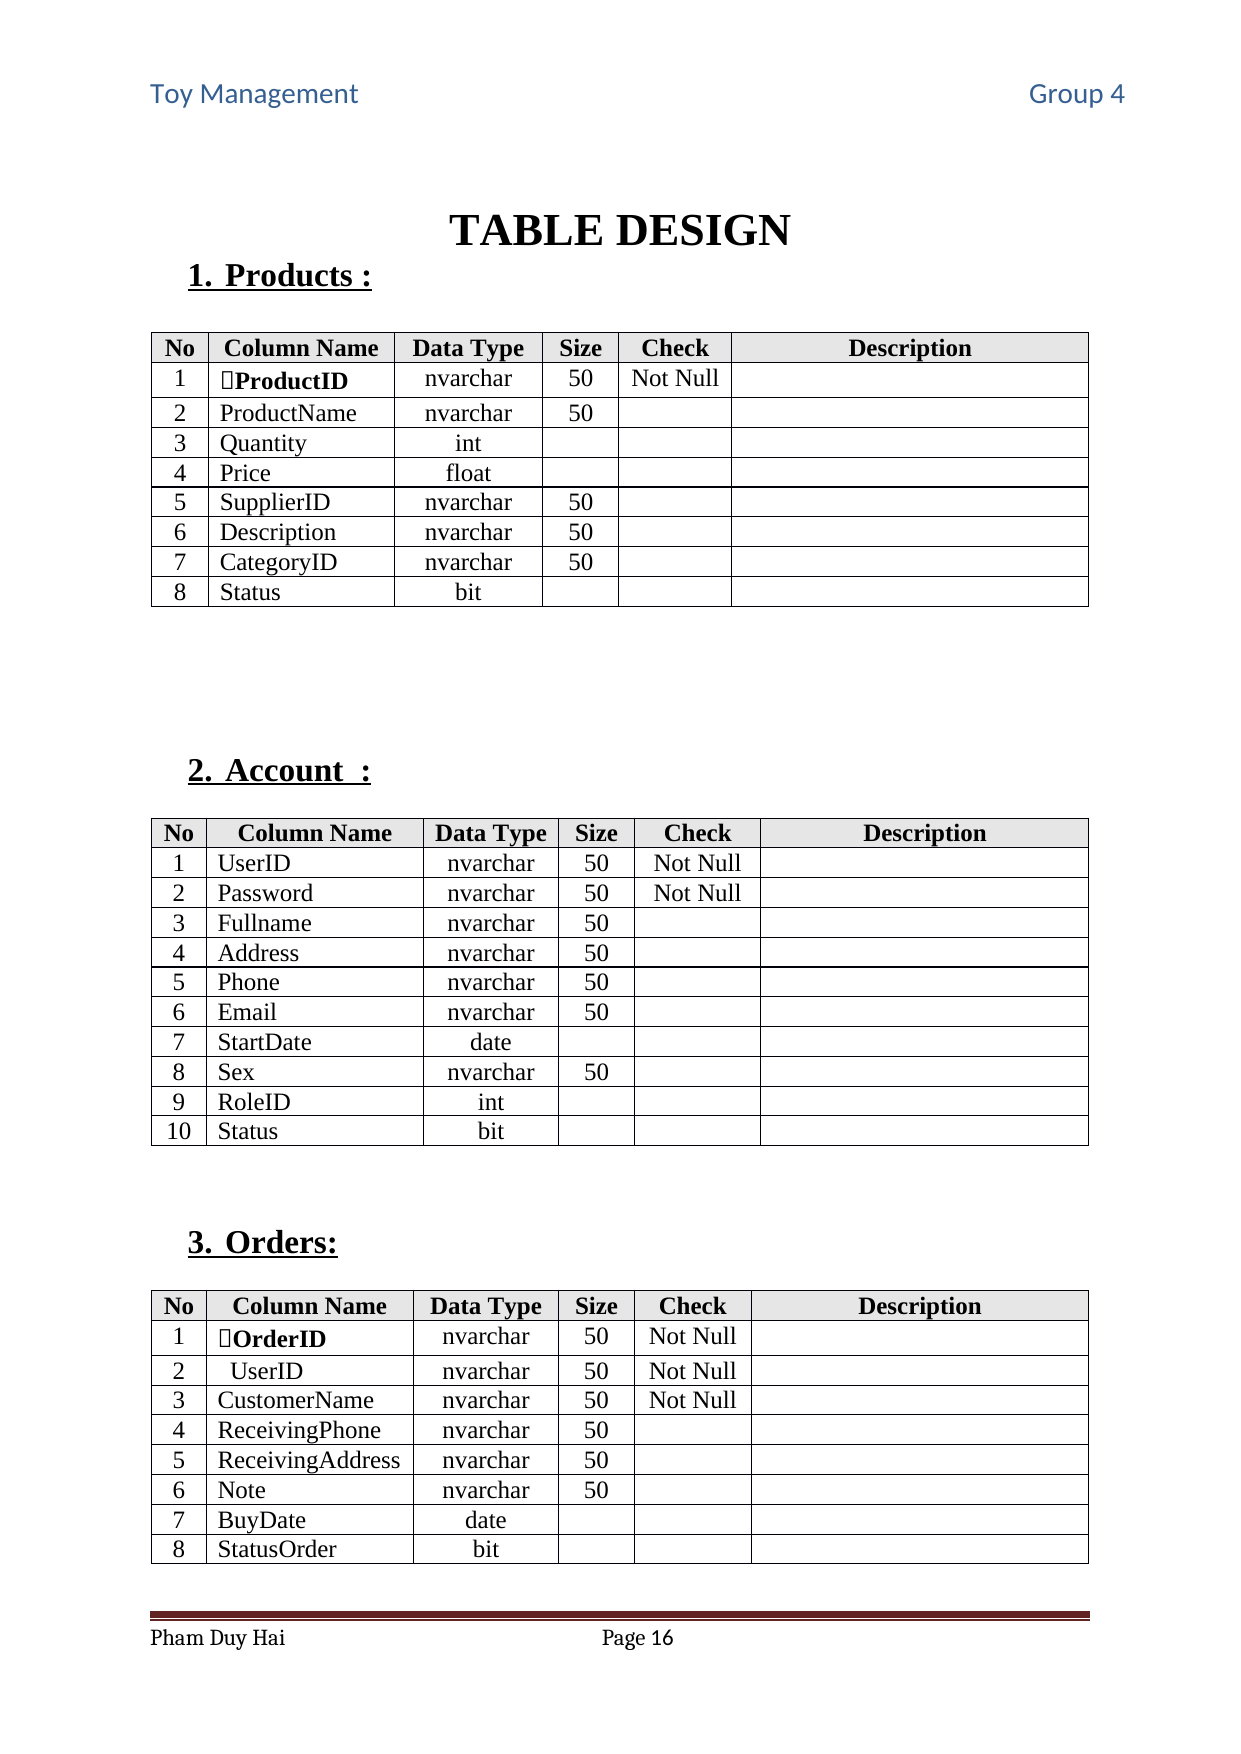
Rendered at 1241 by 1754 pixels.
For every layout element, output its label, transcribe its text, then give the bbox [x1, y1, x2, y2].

table_cell 3 [152, 428, 208, 457]
table_cell 2 [152, 878, 206, 907]
table_cell Email [207, 997, 423, 1026]
table_cell [761, 1087, 1088, 1115]
table_cell 3 [152, 1386, 206, 1414]
table_cell 1 [152, 1321, 206, 1355]
table_cell nvarchar [395, 398, 542, 427]
table_cell RoleID [207, 1087, 423, 1115]
table_cell 8 [152, 1535, 206, 1563]
list Orders: [187, 1223, 1090, 1290]
table_cell nvarchar [395, 517, 542, 546]
table_cell [635, 938, 760, 966]
table_cell [635, 1057, 760, 1086]
table_header Data Type [414, 1291, 558, 1320]
table_cell BuyDate [207, 1505, 413, 1533]
table_cell [761, 1116, 1088, 1145]
table_cell [619, 458, 731, 486]
table_cell 50 [559, 1321, 634, 1355]
table_cell nvarchar [424, 878, 558, 907]
table_cell StatusOrder [207, 1535, 413, 1563]
table_cell Price [209, 458, 394, 486]
table_header Check [619, 333, 731, 362]
table_cell 50 [559, 1386, 634, 1414]
table_cell 50 [559, 997, 634, 1026]
table_cell [635, 908, 760, 937]
table_cell date [414, 1505, 558, 1533]
table_cell [559, 1087, 634, 1115]
table_cell 50 [559, 908, 634, 937]
table_cell [635, 1116, 760, 1145]
table_cell [732, 488, 1088, 516]
table_header Size [559, 819, 634, 847]
table_cell [543, 458, 618, 486]
table_cell [559, 1505, 634, 1533]
table_cell [635, 1415, 751, 1444]
table_cell nvarchar [424, 968, 558, 996]
table_header No [152, 333, 208, 362]
table_cell 5 [152, 1445, 206, 1474]
text TABLE DESIGN [150, 150, 1090, 255]
table_cell [752, 1475, 1088, 1504]
table_cell [761, 938, 1088, 966]
table_cell [635, 1505, 751, 1533]
table_cell [619, 488, 731, 516]
table_cell [761, 1057, 1088, 1086]
list Products : [187, 255, 1090, 294]
table_header Data Type [424, 819, 558, 847]
table_cell 4 [152, 938, 206, 966]
table_cell nvarchar [414, 1356, 558, 1384]
table_cell Note [207, 1475, 413, 1504]
table_cell 7 [152, 1027, 206, 1056]
table_cell [559, 1535, 634, 1563]
table_cell 50 [543, 517, 618, 546]
table_header No [152, 819, 206, 847]
table_cell [619, 398, 731, 427]
table_cell int [395, 428, 542, 457]
table_cell StartDate [207, 1027, 423, 1056]
table_cell [543, 577, 618, 606]
table_cell [635, 1475, 751, 1504]
table_cell nvarchar [424, 848, 558, 877]
table_cell nvarchar [414, 1321, 558, 1355]
table_cell nvarchar [395, 363, 542, 397]
table_cell Status [209, 577, 394, 606]
table_cell bit [424, 1116, 558, 1145]
table_cell nvarchar [414, 1475, 558, 1504]
table_cell UserID [207, 1356, 413, 1384]
table_cell [732, 577, 1088, 606]
table_header No [152, 1291, 206, 1320]
table_cell [761, 968, 1088, 996]
table_cell 7 [152, 1505, 206, 1533]
table_cell 50 [559, 1445, 634, 1474]
table_cell [732, 458, 1088, 486]
table_cell [752, 1445, 1088, 1474]
table_cell nvarchar [395, 547, 542, 576]
table_cell 8 [152, 1057, 206, 1086]
table_cell Not Null [635, 848, 760, 877]
table_cell 8 [152, 577, 208, 606]
table_cell [732, 428, 1088, 457]
table_cell [752, 1415, 1088, 1444]
table_cell 50 [543, 363, 618, 397]
table_cell ProductID [209, 363, 394, 397]
table_cell nvarchar [424, 1057, 558, 1086]
table_cell nvarchar [424, 908, 558, 937]
table_cell Not Null [635, 878, 760, 907]
table_cell [752, 1321, 1088, 1355]
table_cell Not Null [635, 1356, 751, 1384]
table_cell [761, 997, 1088, 1026]
table_cell Not Null [635, 1386, 751, 1414]
table_cell int [424, 1087, 558, 1115]
table_cell [635, 997, 760, 1026]
table_header Description [732, 333, 1088, 362]
table_cell 6 [152, 1475, 206, 1504]
table_cell OrderID [207, 1321, 413, 1355]
table_header Description [752, 1291, 1088, 1320]
table_cell [559, 1027, 634, 1056]
table_cell nvarchar [395, 488, 542, 516]
table_cell 50 [559, 1475, 634, 1504]
table_cell 50 [559, 878, 634, 907]
table_cell nvarchar [424, 997, 558, 1026]
table_cell 5 [152, 968, 206, 996]
table_cell nvarchar [414, 1415, 558, 1444]
list Account : [187, 750, 1090, 817]
table_cell [761, 848, 1088, 877]
table_cell Not Null [619, 363, 731, 397]
table_cell 50 [543, 547, 618, 576]
table_cell [761, 1027, 1088, 1056]
table_cell 50 [559, 968, 634, 996]
table_cell [752, 1535, 1088, 1563]
table_cell [732, 398, 1088, 427]
table_cell 50 [543, 488, 618, 516]
table_cell [635, 1535, 751, 1563]
table_cell CategoryID [209, 547, 394, 576]
table_cell [559, 1116, 634, 1145]
table_cell [543, 428, 618, 457]
table_cell 50 [559, 848, 634, 877]
table_cell Password [207, 878, 423, 907]
table_cell 1 [152, 363, 208, 397]
table_cell 4 [152, 1415, 206, 1444]
table_cell 50 [559, 1356, 634, 1384]
table_cell Description [209, 517, 394, 546]
table_cell [619, 577, 731, 606]
table_cell 50 [559, 1057, 634, 1086]
table_cell [619, 428, 731, 457]
table_header Check [635, 819, 760, 847]
table_cell nvarchar [424, 938, 558, 966]
table_header Column Name [207, 819, 423, 847]
table_cell [752, 1505, 1088, 1533]
table_cell SupplierID [209, 488, 394, 516]
table_cell [752, 1356, 1088, 1384]
table_header Check [635, 1291, 751, 1320]
table_cell 50 [543, 398, 618, 427]
table_cell [732, 547, 1088, 576]
table_cell [635, 1027, 760, 1056]
table_cell 10 [152, 1116, 206, 1145]
table_header Data Type [395, 333, 542, 362]
table_cell [635, 1445, 751, 1474]
table_cell 2 [152, 1356, 206, 1384]
table_cell [635, 1087, 760, 1115]
table_header Column Name [209, 333, 394, 362]
table_header Size [543, 333, 618, 362]
table_cell CustomerName [207, 1386, 413, 1414]
table_cell nvarchar [414, 1445, 558, 1474]
table_cell bit [414, 1535, 558, 1563]
table_cell 3 [152, 908, 206, 937]
table_cell 9 [152, 1087, 206, 1115]
table_cell [635, 968, 760, 996]
table_cell 2 [152, 398, 208, 427]
table_cell 7 [152, 547, 208, 576]
table_header Column Name [207, 1291, 413, 1320]
table_header Size [559, 1291, 634, 1320]
table_cell ReceivingPhone [207, 1415, 413, 1444]
table_header Description [761, 819, 1088, 847]
table_cell Fullname [207, 908, 423, 937]
table_cell Quantity [209, 428, 394, 457]
table_cell Not Null [635, 1321, 751, 1355]
table_cell [732, 363, 1088, 397]
table_cell 6 [152, 517, 208, 546]
table_cell 6 [152, 997, 206, 1026]
table_cell [761, 908, 1088, 937]
table_cell Address [207, 938, 423, 966]
table_cell float [395, 458, 542, 486]
table_cell date [424, 1027, 558, 1056]
table_cell 1 [152, 848, 206, 877]
table_cell [732, 517, 1088, 546]
table_cell [619, 517, 731, 546]
table_cell ReceivingAddress [207, 1445, 413, 1474]
table_cell [752, 1386, 1088, 1414]
table_cell bit [395, 577, 542, 606]
table_cell 50 [559, 938, 634, 966]
table_cell 4 [152, 458, 208, 486]
table_cell 50 [559, 1415, 634, 1444]
table_cell Phone [207, 968, 423, 996]
table_cell ProductName [209, 398, 394, 427]
table_cell [619, 547, 731, 576]
table_cell [761, 878, 1088, 907]
table_cell UserID [207, 848, 423, 877]
table_cell 5 [152, 488, 208, 516]
table_cell Sex [207, 1057, 423, 1086]
table_cell Status [207, 1116, 423, 1145]
table_cell nvarchar [414, 1386, 558, 1414]
